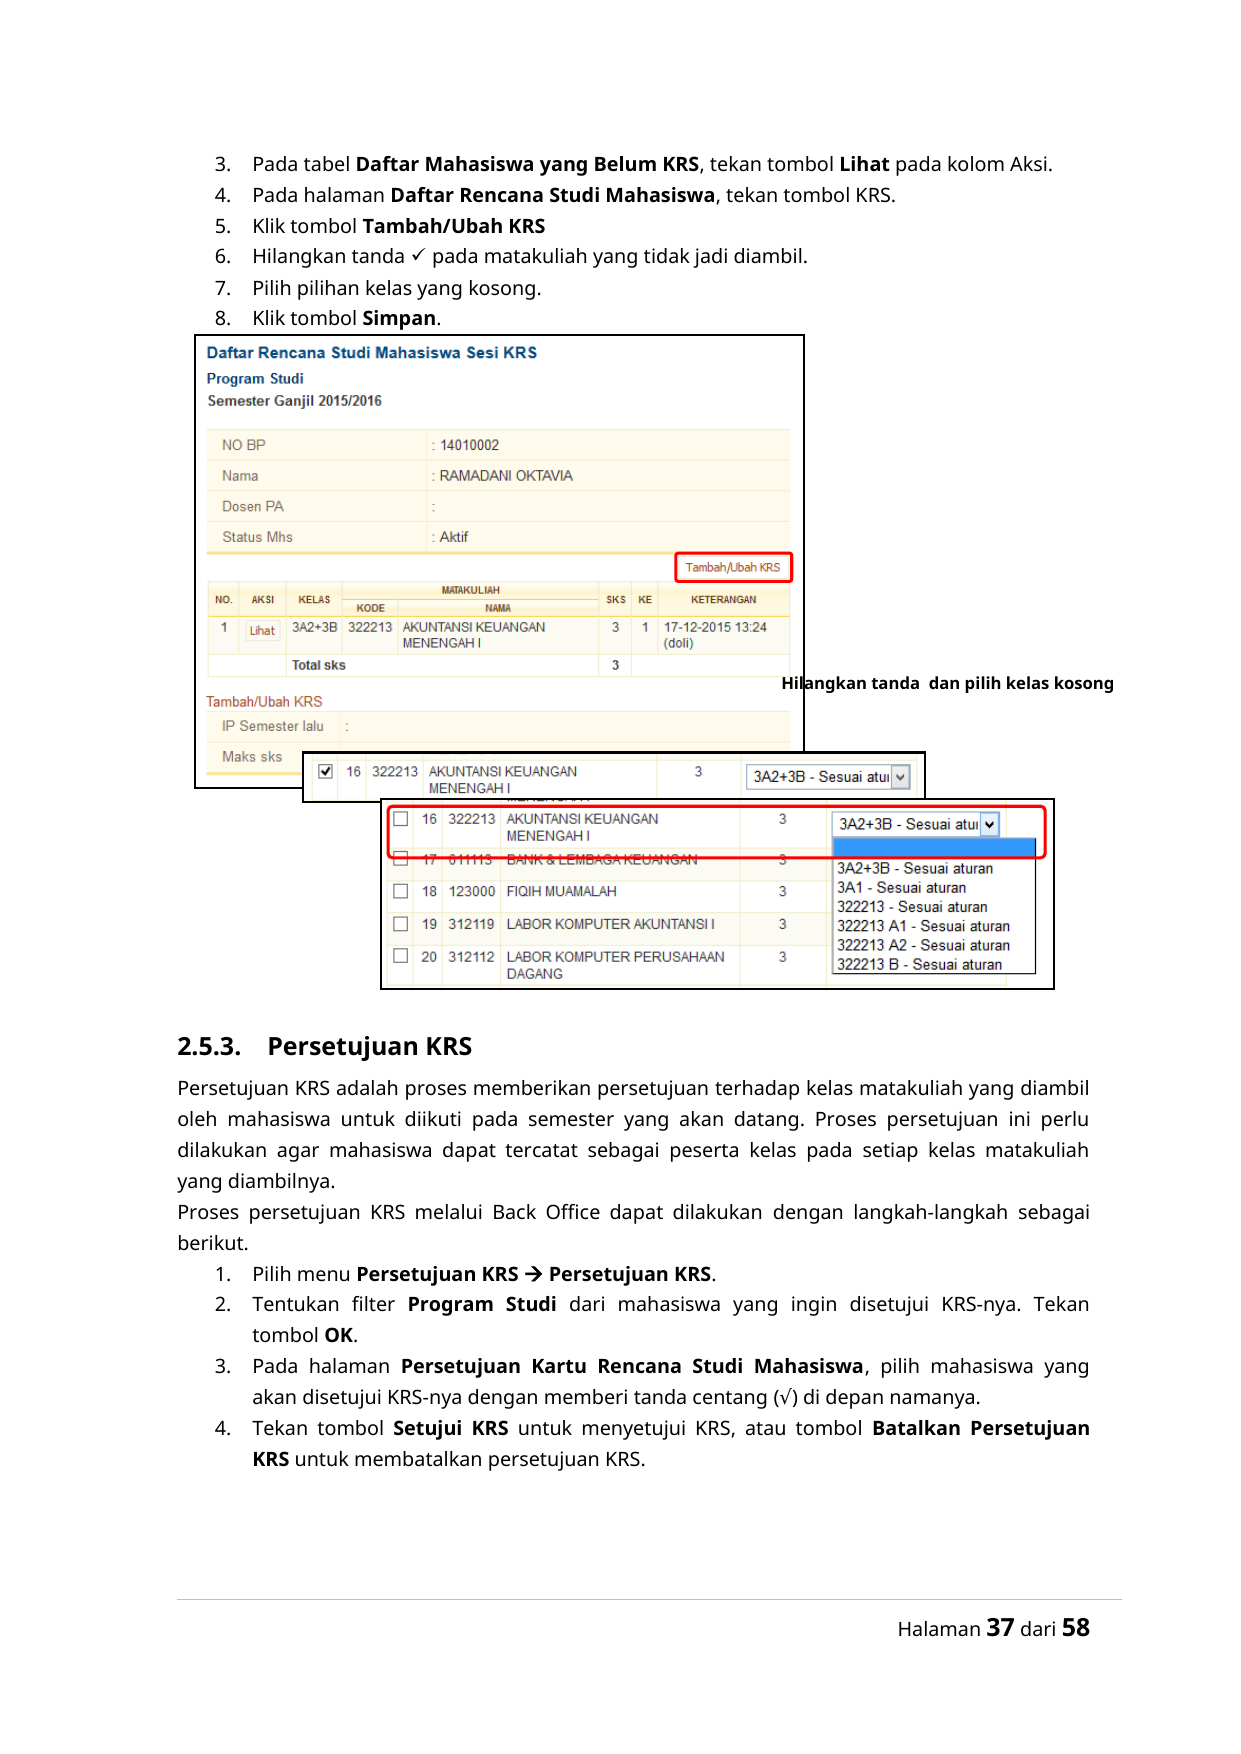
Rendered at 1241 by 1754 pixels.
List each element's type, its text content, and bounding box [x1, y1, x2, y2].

list Klik tombol Simpan. [214, 305, 1090, 332]
text Proses persetujuan KRS melalui Back Office dapat dilakukan dengan langkah-langkah sebagai berikut. [177, 1198, 1090, 1256]
text Persetujuan KRS adalah proses memberikan persetujuan terhadap kelas matakuliah yang diambil oleh mahasiswa untuk diikuti pada semester yang akan datang. Proses persetujuan ini perlu dilakukan agar mahasiswa dapat tercatat sebagai peserta kelas pada setiap kelas matakuliah yang diambilnya. [177, 1074, 1090, 1194]
list Pada halaman Persetujuan Kartu Rencana Studi Mahasiswa, pilih mahasiswa yang akan disetujui KRS-nya dengan memberi tanda centang (√) di depan namanya. [214, 1353, 1090, 1411]
list Tekan tombol Setujui KRS untuk menyetujui KRS, atau tombol Batalkan Persetujuan KRS untuk membatalkan persetujuan KRS. [214, 1414, 1090, 1472]
picture [382, 800, 1053, 988]
list Pada tabel Daftar Mahasiswa yang Belum KRS, tekan tombol Lihat pada kolom Aksi. [214, 150, 1090, 177]
picture [304, 754, 924, 801]
list Hilangkan tanda pada matakuliah yang tidak jadi diambil. [214, 243, 1090, 270]
picture [196, 336, 803, 787]
list Klik tombol Tambah/Ubah KRS [214, 212, 1090, 239]
subtitle Persetujuan KRS [177, 1029, 1090, 1063]
list Tentukan filter Program Studi dari mahasiswa yang ingin disetujui KRS-nya. Tekan tombol OK. [214, 1291, 1090, 1349]
list Pilih menu Persetujuan KRS Persetujuan KRS. [214, 1260, 1090, 1287]
list Pada halaman Daftar Rencana Studi Mahasiswa, tekan tombol KRS. [214, 181, 1090, 208]
list Pilih pilihan kelas yang kosong. [214, 274, 1090, 301]
